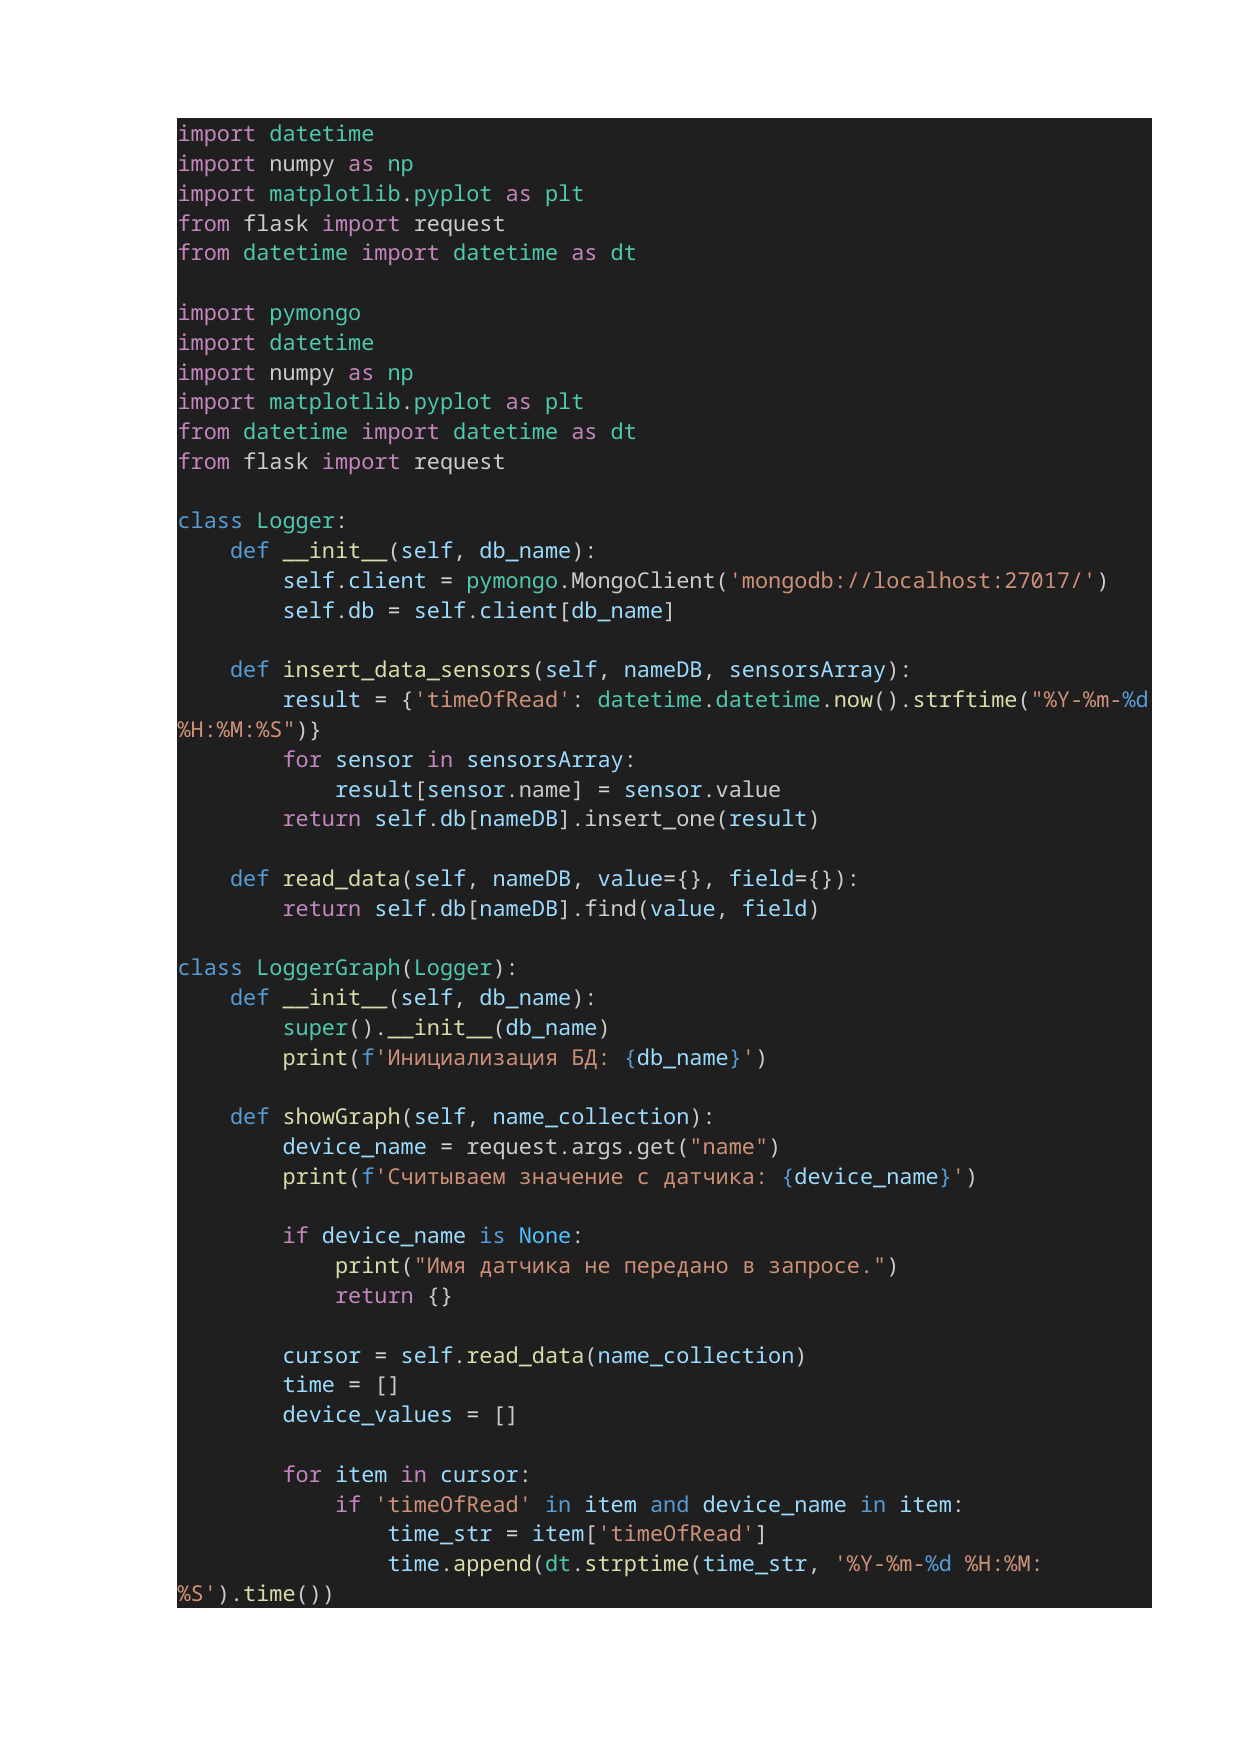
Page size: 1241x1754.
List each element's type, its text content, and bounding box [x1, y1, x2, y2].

text for item in cursor: [177, 1459, 1152, 1488]
text def __init__(self, db_name): [177, 535, 1152, 565]
text print("Имя датчика не передано в запросе.") [177, 1250, 1152, 1280]
text cursor = self.read_data(name_collection) [177, 1339, 1152, 1369]
text def showGraph(self, name_collection): [177, 1101, 1152, 1131]
text if 'timeOfRead' in item and device_name in item: [177, 1488, 1152, 1518]
text from datetime import datetime as dt [177, 237, 1152, 267]
text def insert_data_sensors(self, nameDB, sensorsArray): [177, 654, 1152, 684]
text import matplotlib.pyplot as plt [177, 386, 1152, 416]
text print(f'Инициализация БД: {db_name}') [177, 1042, 1152, 1071]
text for sensor in sensorsArray: [177, 744, 1152, 773]
text import numpy as np [177, 148, 1152, 178]
text self.db = self.client[db_name] [177, 595, 1152, 624]
text time_str = item['timeOfRead'] [177, 1518, 1152, 1548]
text return {} [177, 1280, 1152, 1310]
text if device_name is None: [177, 1220, 1152, 1250]
text class Logger: [177, 505, 1152, 535]
text import datetime [177, 118, 1152, 148]
text class LoggerGraph(Logger): [177, 952, 1152, 982]
text return self.db[nameDB].insert_one(result) [177, 803, 1152, 833]
text print(f'Считываем значение с датчика: {device_name}') [177, 1161, 1152, 1191]
text import pymongo [177, 297, 1152, 327]
text time.append(dt.strptime(time_str, '%Y-%m-%d %H:%M:%S').time()) [177, 1548, 1152, 1608]
text import matplotlib.pyplot as plt [177, 178, 1152, 207]
text result[sensor.name] = sensor.value [177, 773, 1152, 803]
text from flask import request [177, 446, 1152, 476]
text from flask import request [177, 207, 1152, 237]
text time = [] [177, 1369, 1152, 1399]
text device_values = [] [177, 1399, 1152, 1429]
text def __init__(self, db_name): [177, 982, 1152, 1012]
text return self.db[nameDB].find(value, field) [177, 893, 1152, 922]
text def read_data(self, nameDB, value={}, field={}): [177, 863, 1152, 893]
text from datetime import datetime as dt [177, 416, 1152, 446]
text super().__init__(db_name) [177, 1012, 1152, 1042]
text result = {'timeOfRead': datetime.datetime.now().strftime("%Y-%m-%d %H:%M:%S")} [177, 684, 1152, 744]
text import numpy as np [177, 356, 1152, 386]
text device_name = request.args.get("name") [177, 1131, 1152, 1161]
text import datetime [177, 327, 1152, 356]
text self.client = pymongo.MongoClient('mongodb://localhost:27017/') [177, 565, 1152, 595]
